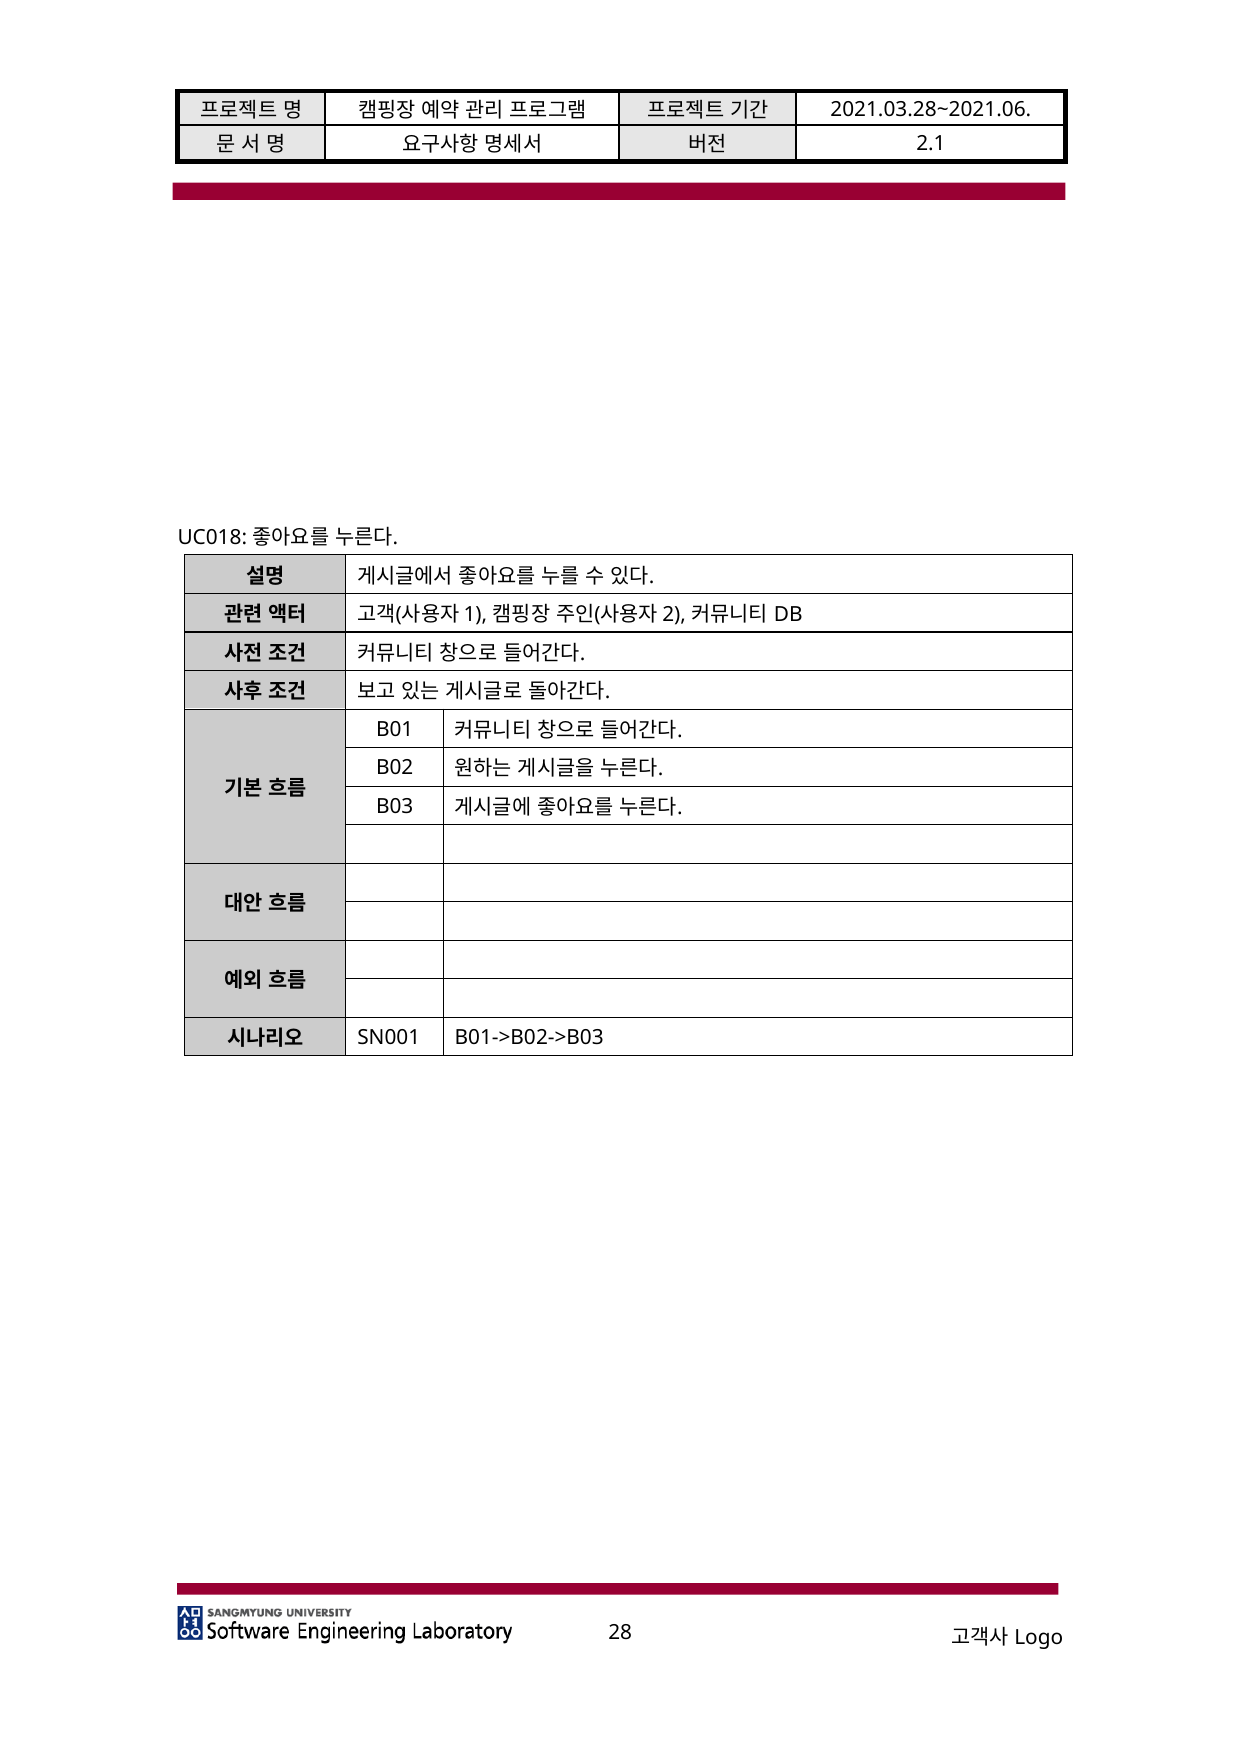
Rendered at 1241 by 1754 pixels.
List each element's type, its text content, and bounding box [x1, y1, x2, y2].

table_cell [346, 825, 443, 863]
table_header 게시글에서 좋아요를 누를 수 있다. [346, 555, 1072, 593]
table_cell B01->B02->B03 [444, 1018, 1072, 1055]
table_cell 고객(사용자1), 캠핑장 주인(사용자2), 커뮤니티 DB [346, 594, 1072, 631]
text UC018: 좋아요를 누른다. [177, 517, 1063, 554]
table_cell 사전 조건 [185, 633, 345, 670]
table_cell 예외 흐름 [185, 941, 345, 1017]
table_cell 커뮤니티 창으로 들어간다. [346, 633, 1072, 670]
table_cell [444, 825, 1072, 863]
table_cell 시나리오 [185, 1018, 345, 1055]
table_cell SN001 [346, 1018, 443, 1055]
table_cell [346, 979, 443, 1017]
table_cell 대안 흐름 [185, 864, 345, 940]
table_cell [444, 941, 1072, 978]
table_cell B02 [346, 748, 443, 786]
picture [177, 1606, 515, 1645]
table_cell 기본 흐름 [185, 710, 345, 863]
table_cell 사후 조건 [185, 671, 345, 708]
table_cell [346, 902, 443, 940]
table_cell [346, 941, 443, 978]
table_cell 관련 액터 [185, 594, 345, 631]
table_cell 보고 있는 게시글로 돌아간다. [346, 671, 1072, 708]
table_cell [444, 864, 1072, 901]
table_cell [444, 979, 1072, 1017]
table_cell 게시글에 좋아요를 누른다. [444, 787, 1072, 824]
table_cell 커뮤니티 창으로 들어간다. [444, 710, 1072, 747]
table_cell [444, 902, 1072, 940]
table_cell B01 [346, 710, 443, 747]
table_header 설명 [185, 555, 345, 593]
table_cell 원하는 게시글을 누른다. [444, 748, 1072, 786]
table_cell B03 [346, 787, 443, 824]
table_cell [346, 864, 443, 901]
